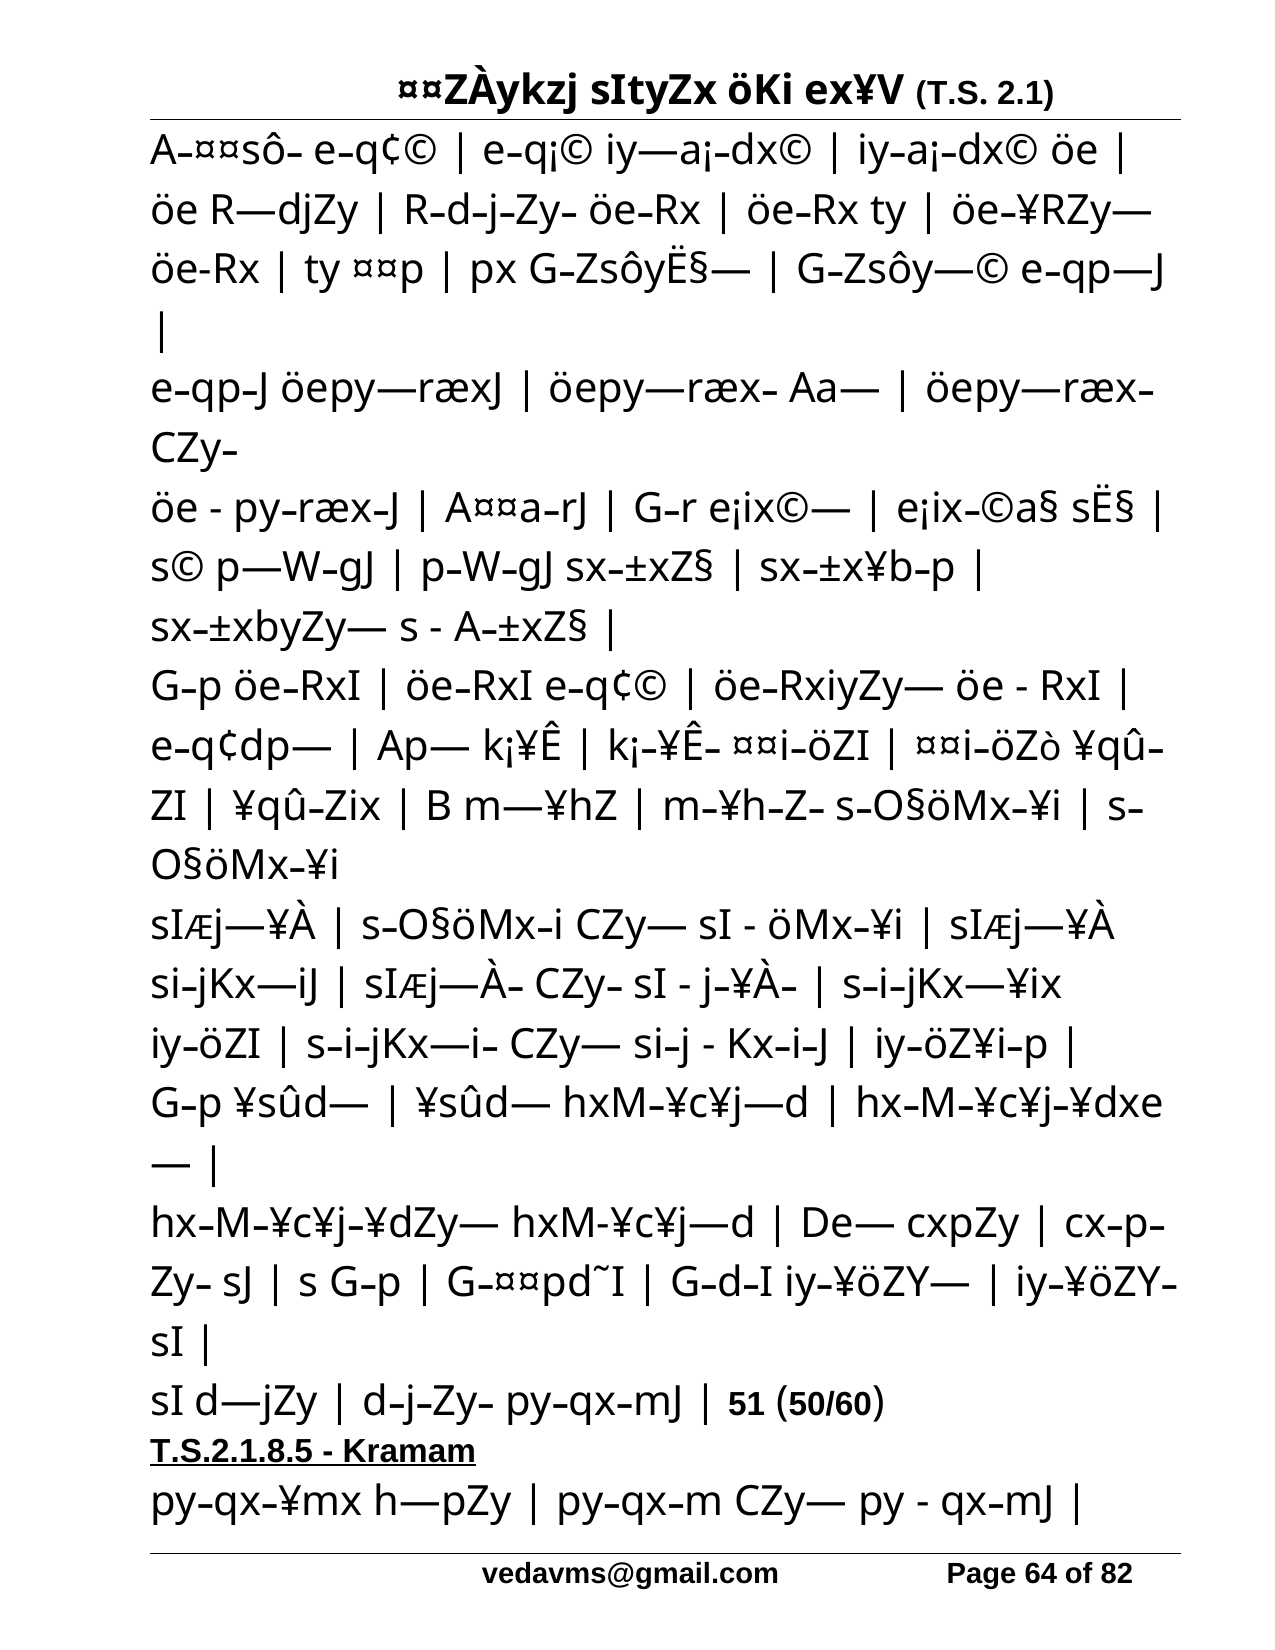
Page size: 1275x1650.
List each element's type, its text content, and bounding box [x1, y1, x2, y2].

text T.S.2.1.8.5 - Kramam [150, 1490, 1150, 1529]
text sx–±xbyZy— s - A–±xZ§ | [150, 656, 1181, 713]
text öe - py–ræx–J | A¤¤a–rJ | G–r e¡ix©— | e¡ix–©a§ sË§ | s© p—W–gJ | p–W–gJ sx–±xZ§ | sx–±x¥b–p | [150, 537, 1181, 653]
text hx–M–¥c¥j–¥dZy— hxM-¥c¥j—d | De— cxpZy | cx–p–Zy– sJ | s G–p | G–¤¤pd˜I | G–d–I iy–¥öZY— | iy–¥öZY– sI | [150, 1252, 1181, 1428]
text iy–öZI | s–i–jKx—i– CZy— si–j - Kx–i–J | iy–öZ¥i–p | [150, 1073, 1181, 1130]
text öe R—djZy | R–d–j–Zy– öe–Rx | öe–Rx ty | öe–¥RZy— öe-Rx | ty ¤¤p | px G–ZsôyË§— | G–Zsôy—© e–qp—J | [150, 239, 1181, 415]
text sI d—jZy | d–j–Zy– py–qx–mJ | 51 (50/60) [150, 1431, 1181, 1487]
text e–q¢dp— | Ap— k¡¥Ê | k¡–¥Ê– ¤¤i–öZI | ¤¤i–öZò ¥qû–ZI | ¥qû–Zix | B m—¥hZ | m–¥h–Z– s–O§öMx–¥i | s–O§öMx–¥i [150, 775, 1181, 951]
text sIÆj—¥À | s–O§öMx–i CZy— sI - öMx–¥i | sIÆj—¥À [150, 954, 1181, 1011]
text e–qp–J öepy—ræxJ | öepy—ræx– Aa— | öepy—ræx– CZy– [150, 418, 1181, 534]
text si–jKx—iJ | sIÆj—À– CZy– sI - j–¥À– | s–i–jKx—¥ix [150, 1014, 1181, 1070]
text G–p öe–RxI | öe–RxI e–q¢© | öe–RxiyZy— öe - RxI | [150, 716, 1181, 772]
text G–p ¥sûd— | ¥sûd— hxM–¥c¥j—d | hx–M–¥c¥j–¥dxe— | [150, 1133, 1181, 1249]
text De— cxpZy | cx–p–Zy– sJ | s G–p | G–px¤¤sô˜ | [150, 120, 1181, 177]
text A–¤¤sô– e–q¢© | e–q¡© iy—a¡–dx© | iy–a¡–dx© öe | [150, 179, 1181, 236]
